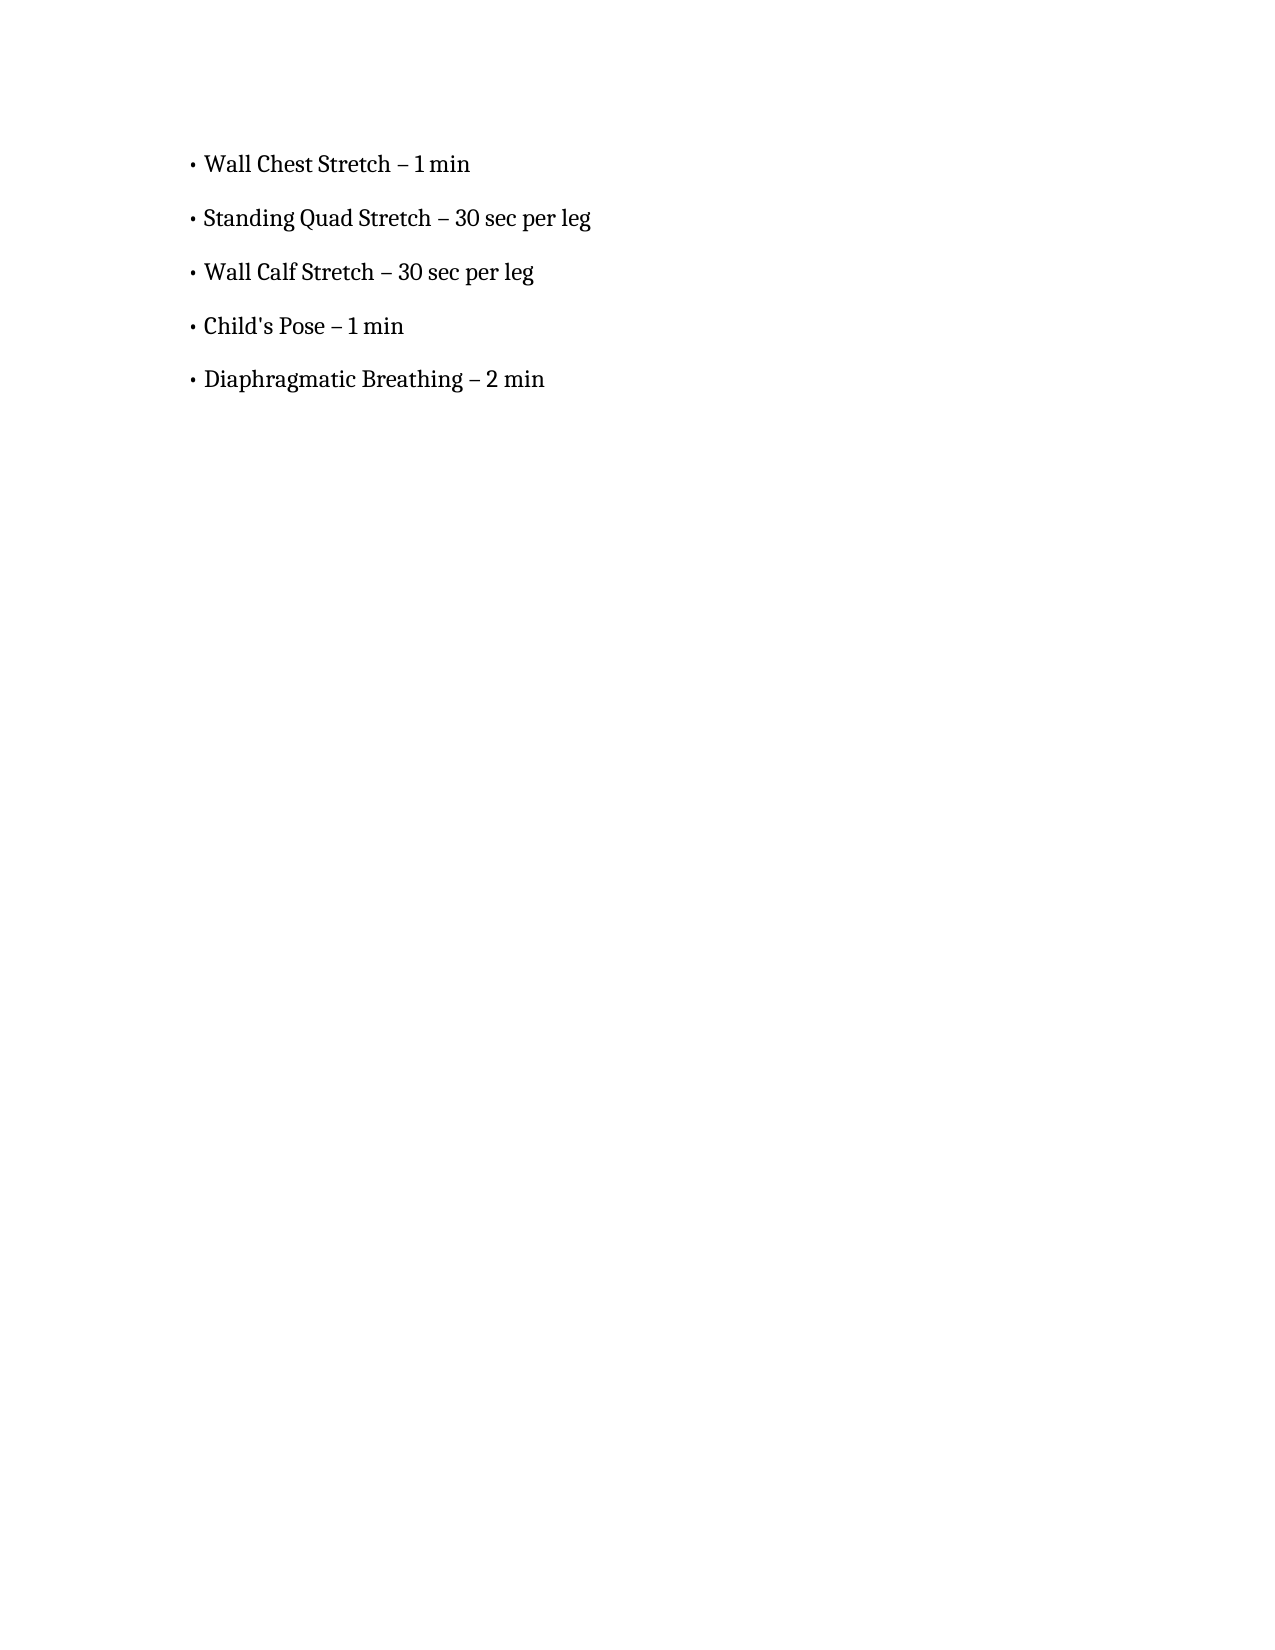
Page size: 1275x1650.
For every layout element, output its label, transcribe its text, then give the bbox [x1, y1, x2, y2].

text • Wall Chest Stretch – 1 min [187, 150, 1087, 179]
text • Diaphragmatic Breathing – 2 min [187, 365, 1087, 394]
text • Child's Pose – 1 min [187, 312, 1087, 340]
text • Standing Quad Stretch – 30 sec per leg [187, 204, 1087, 233]
text • Wall Calf Stretch – 30 sec per leg [187, 258, 1087, 286]
